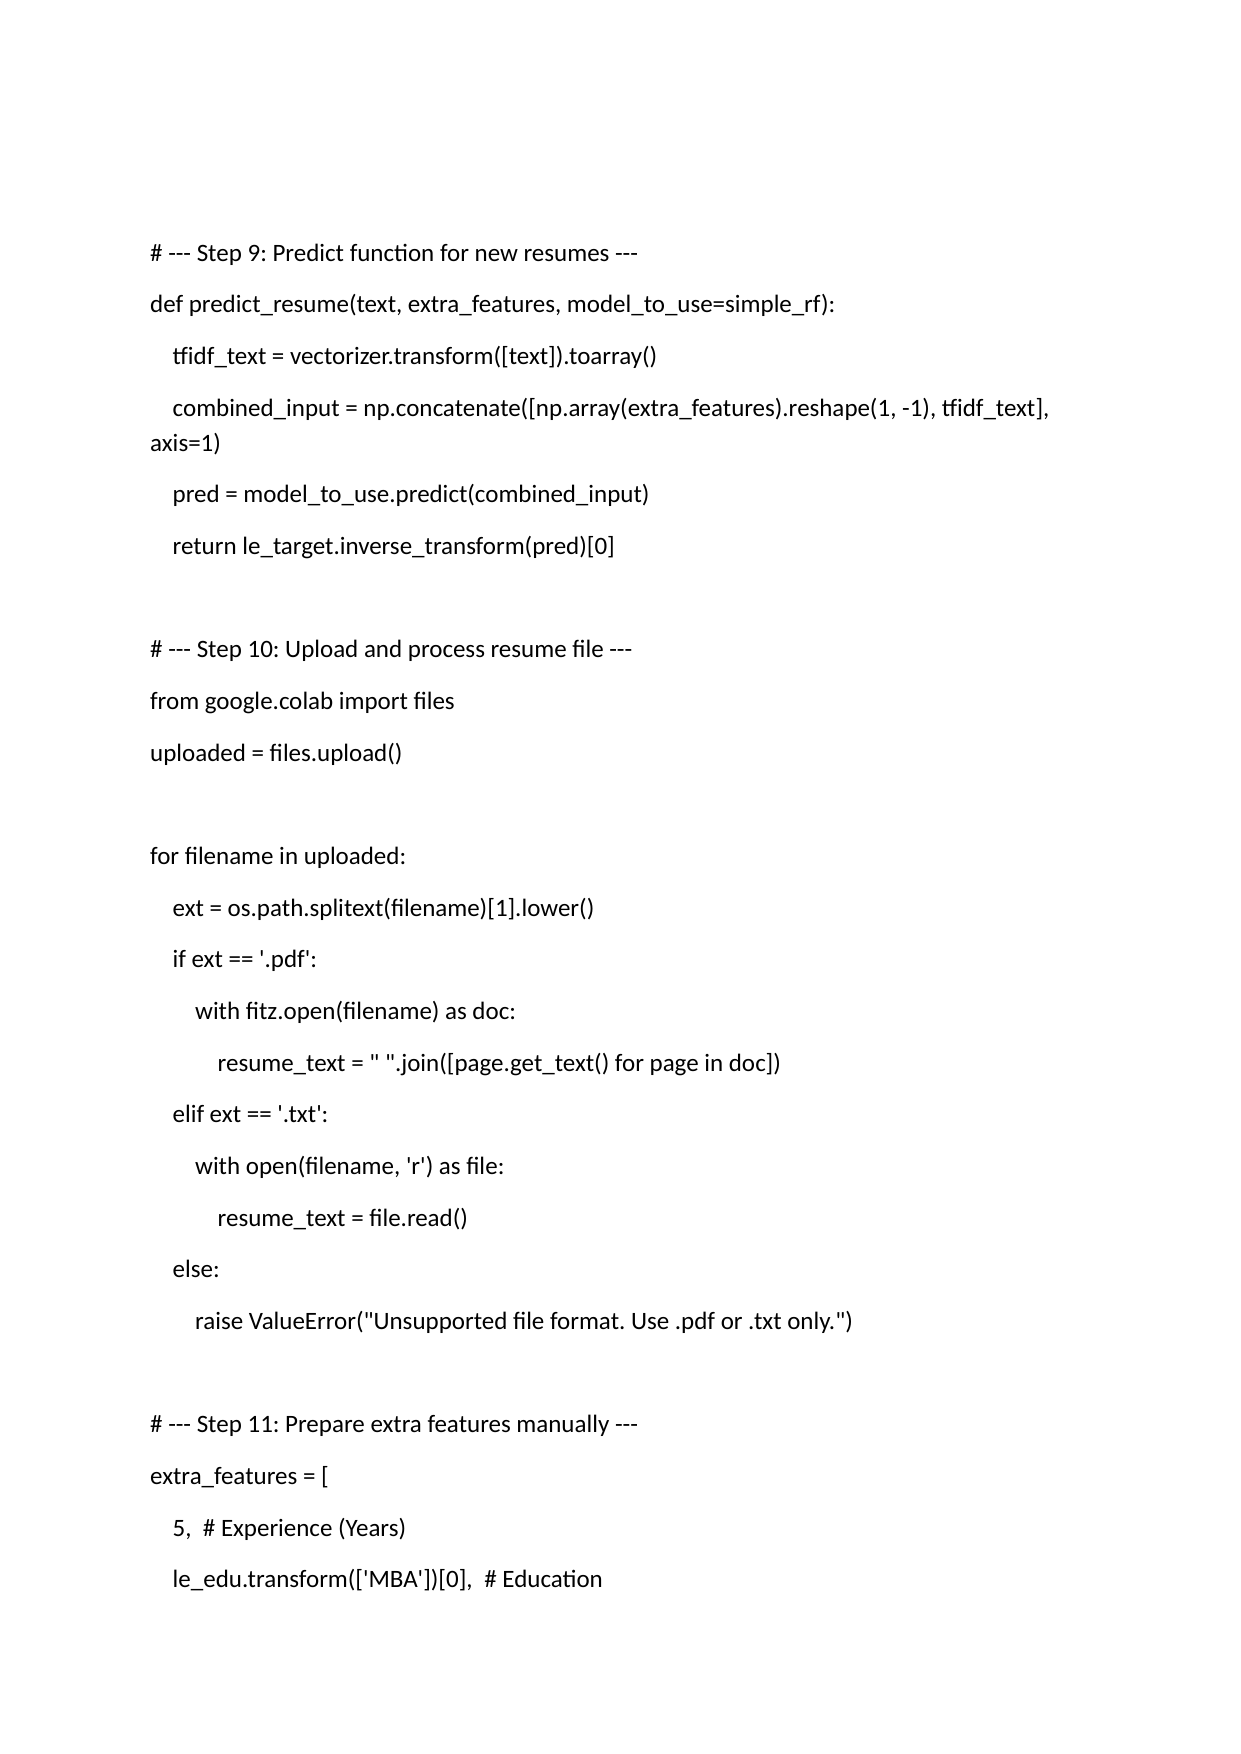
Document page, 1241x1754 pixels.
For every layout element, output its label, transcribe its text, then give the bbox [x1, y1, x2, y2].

text uploaded = files.upload() [150, 737, 1090, 767]
text extra_features = [ [150, 1460, 1090, 1491]
text # --- Step 9: Predict function for new resumes --- [150, 237, 1090, 267]
text with fitz.open(filename) as doc: [150, 995, 1090, 1026]
text 5, # Experience (Years) [150, 1512, 1090, 1542]
text tfidf_text = vectorizer.transform([text]).toarray() [150, 340, 1090, 371]
text def predict_resume(text, extra_features, model_to_use=simple_rf): [150, 288, 1090, 319]
text resume_text = file.read() [150, 1202, 1090, 1232]
text return le_target.inverse_transform(pred)[0] [150, 530, 1090, 561]
text else: [150, 1253, 1090, 1284]
text from google.colab import files [150, 685, 1090, 716]
text pred = model_to_use.predict(combined_input) [150, 478, 1090, 509]
text elif ext == '.txt': [150, 1098, 1090, 1129]
text for filename in uploaded: [150, 840, 1090, 871]
text combined_input = np.concatenate([np.array(extra_features).reshape(1, -1), tfidf_text], axis=1) [150, 392, 1090, 457]
text if ext == '.pdf': [150, 943, 1090, 974]
text resume_text = " ".join([page.get_text() for page in doc]) [150, 1047, 1090, 1077]
text ext = os.path.splitext(filename)[1].lower() [150, 892, 1090, 922]
text # --- Step 11: Prepare extra features manually --- [150, 1408, 1090, 1439]
text # --- Step 10: Upload and process resume file --- [150, 633, 1090, 664]
text le_edu.transform(['MBA'])[0], # Education [150, 1563, 1090, 1594]
text raise ValueError("Unsupported file format. Use .pdf or .txt only.") [150, 1305, 1090, 1336]
text with open(filename, 'r') as file: [150, 1150, 1090, 1181]
